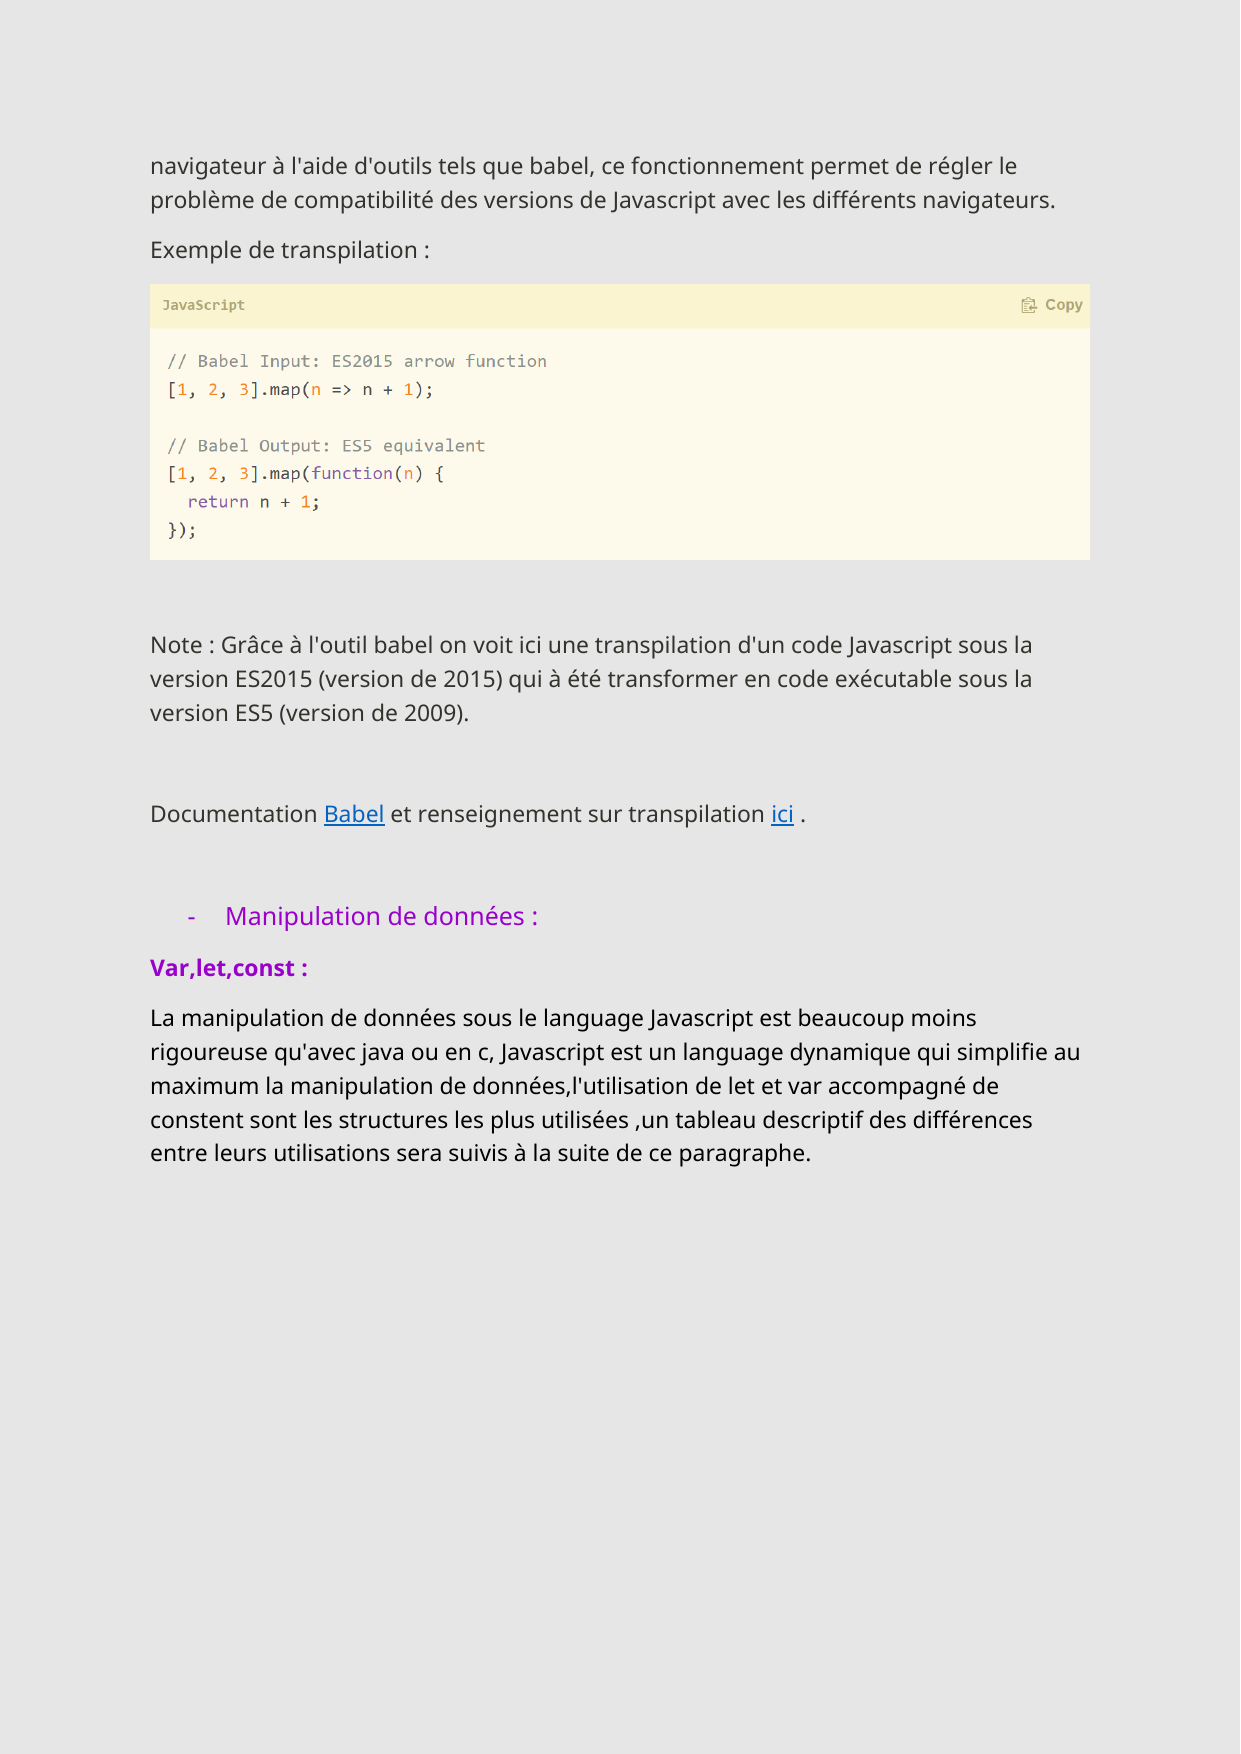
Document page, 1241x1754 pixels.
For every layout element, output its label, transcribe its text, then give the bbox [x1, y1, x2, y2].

list Manipulation de données : [187, 898, 1090, 932]
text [150, 150, 1090, 215]
text Note : Grâce à l'outil babel on voit ici une transpilation d'un code Javascript sous la version ES2015 (version de 2015) qui à été transformer en code exécutable sous la version ES5 (version de 2009). [150, 629, 1090, 728]
text La manipulation de données sous le language Javascript est beaucoup moins rigoureuse qu'avec java ou en c, Javascript est un language dynamique qui simplifie au maximum la manipulation de données,l'utilisation de let et var accompagné de constent sont les structures les plus utilisées ,un tableau descriptif des différences entre leurs utilisations sera suivis à la suite de ce paragraphe. [150, 1002, 1090, 1168]
text Var,let,const : [150, 952, 1090, 983]
picture [150, 284, 1091, 560]
text Documentation Babel et renseignement sur transpilation ici . [150, 798, 1090, 829]
text Exemple de transpilation : [150, 234, 1090, 265]
